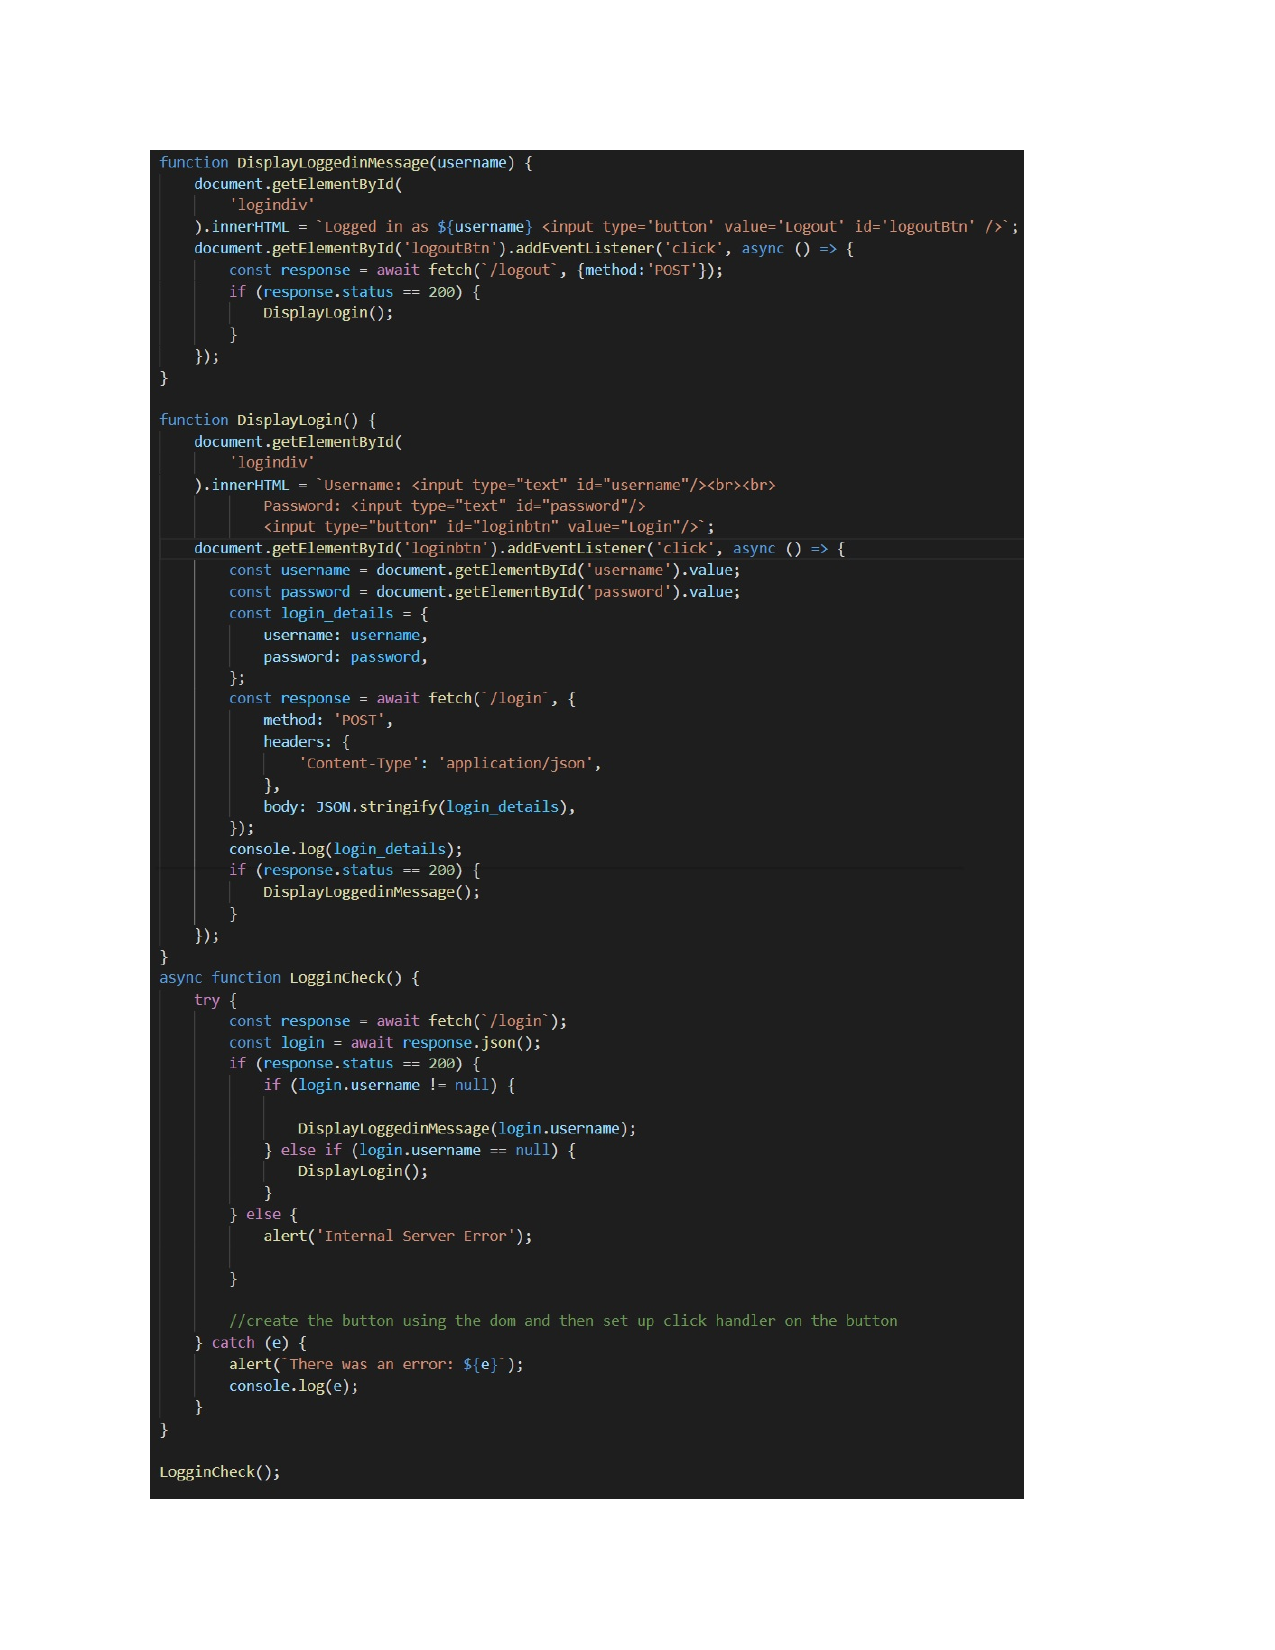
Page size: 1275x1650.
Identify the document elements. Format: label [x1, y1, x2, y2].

picture [150, 150, 1024, 1499]
